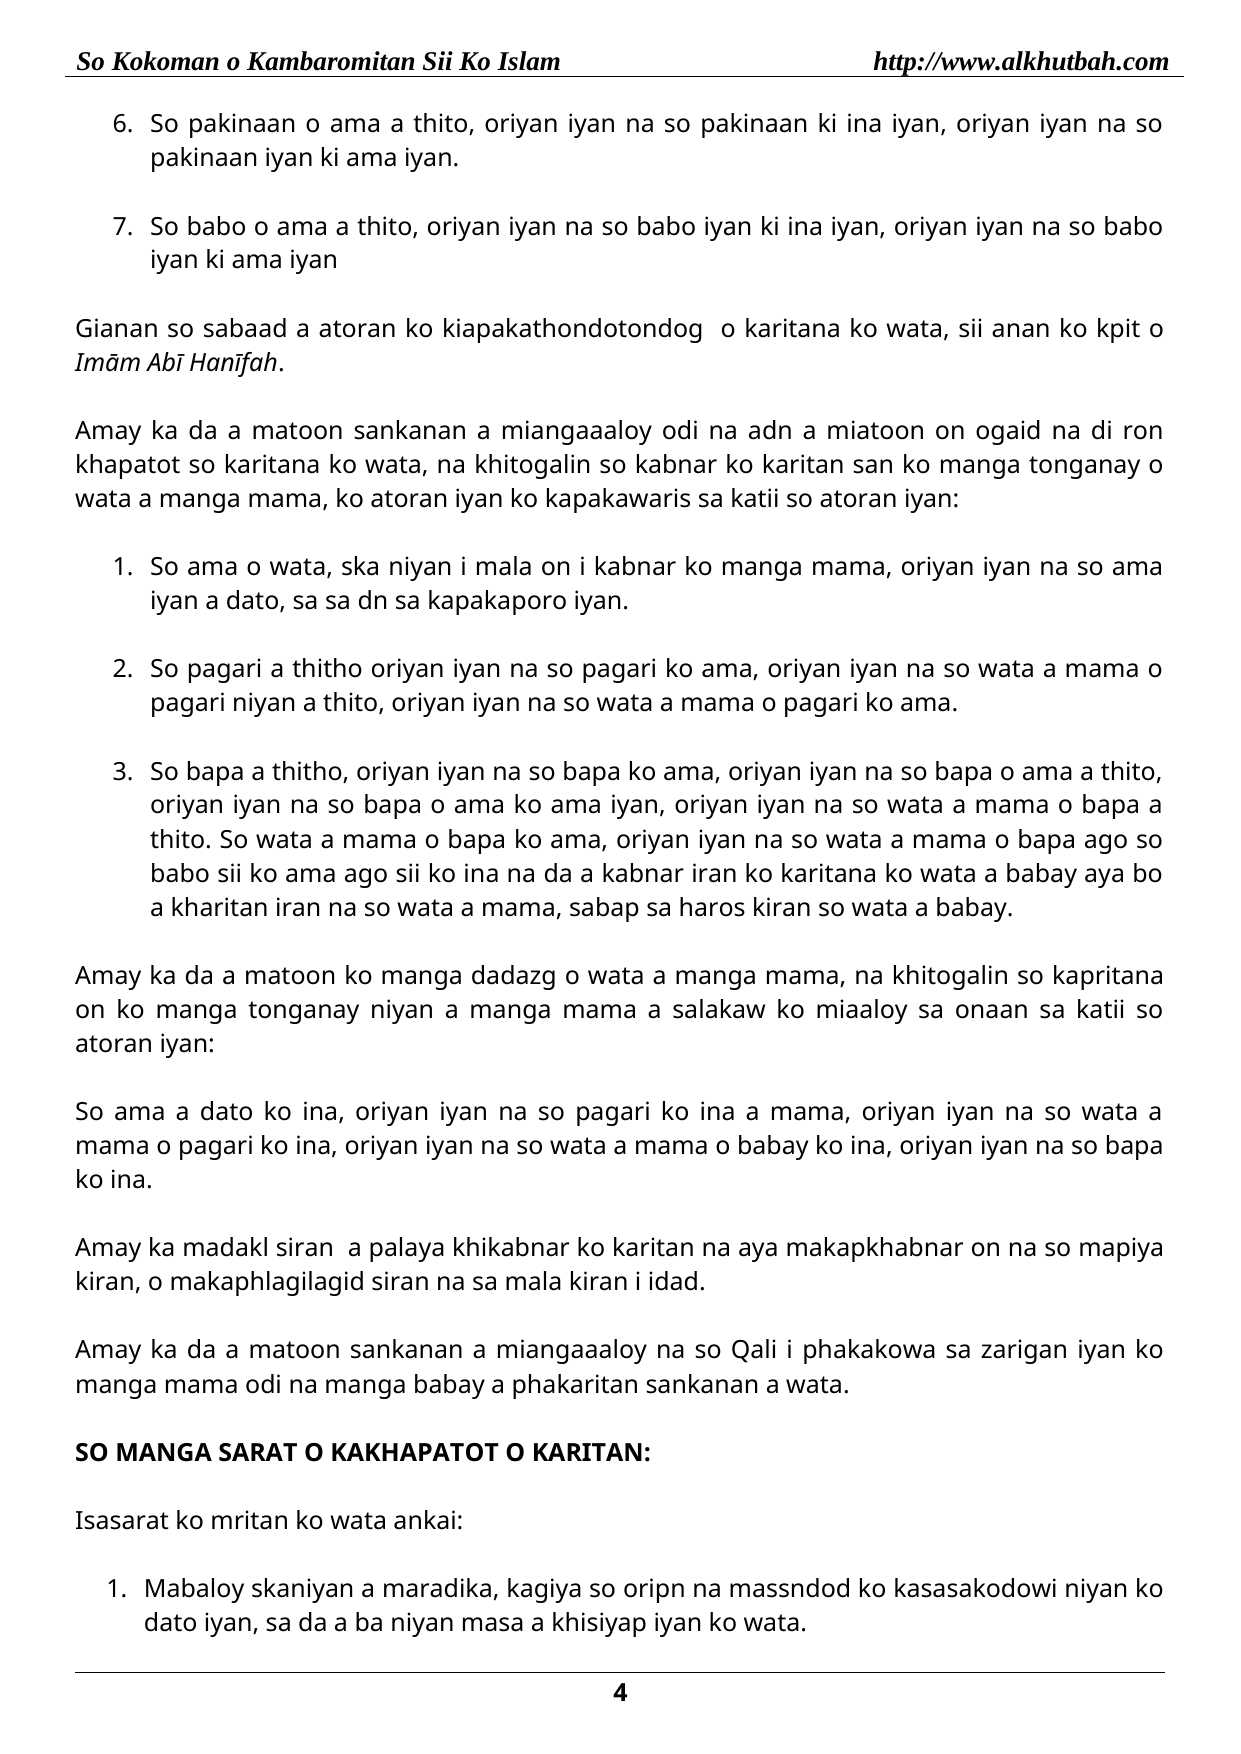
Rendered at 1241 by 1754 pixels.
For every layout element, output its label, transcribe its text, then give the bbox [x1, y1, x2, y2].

list So ama o wata, ska niyan i mala on i kabnar ko manga mama, oriyan iyan na so ama iyan a dato, sa sa dn sa kapakaporo iyan. [112, 549, 1165, 617]
list So pakinaan o ama a thito, oriyan iyan na so pakinaan ki ina iyan, oriyan iyan na so pakinaan iyan ki ama iyan. [112, 106, 1165, 174]
text Amay ka da a matoon ko manga dadazg o wata a manga mama, na khitogalin so kapritana on ko manga tonganay niyan a manga mama a salakaw ko miaaloy sa onaan sa katii so atoran iyan: [75, 957, 1165, 1060]
text Amay ka madakl siran a palaya khikabnar ko karitan na aya makapkhabnar on na so mapiya kiran, o makaphlagilagid siran na sa mala kiran i idad. [75, 1230, 1165, 1298]
text Isasarat ko mritan ko wata ankai: [75, 1502, 1165, 1537]
list So pagari a thitho oriyan iyan na so pagari ko ama, oriyan iyan na so wata a mama o pagari niyan a thito, oriyan iyan na so wata a mama o pagari ko ama. [112, 651, 1165, 719]
list So babo o ama a thito, oriyan iyan na so babo iyan ki ina iyan, oriyan iyan na so babo iyan ki ama iyan [112, 208, 1165, 276]
text Amay ka da a matoon sankanan a miangaaaloy odi na adn a miatoon on ogaid na di ron khapatot so karitana ko wata, na khitogalin so kabnar ko karitan san ko manga tonganay o wata a manga mama, ko atoran iyan ko kapakawaris sa katii so atoran iyan: [75, 412, 1165, 515]
text Gianan so sabaad a atoran ko kiapakathondotondog o karitana ko wata, sii anan ko kpit o Imām Abī Hanīfah. [75, 310, 1165, 378]
list Mabaloy skaniyan a maradika, kagiya so oripn na massndod ko kasasakodowi niyan ko dato iyan, sa da a ba niyan masa a khisiyap iyan ko wata. [106, 1571, 1165, 1639]
list So bapa a thitho, oriyan iyan na so bapa ko ama, oriyan iyan na so bapa o ama a thito, oriyan iyan na so bapa o ama ko ama iyan, oriyan iyan na so wata a mama o bapa a thito. So wata a mama o bapa ko ama, oriyan iyan na so wata a mama o bapa ago so babo sii ko ama ago sii ko ina na da a kabnar iran ko karitana ko wata a babay aya bo a kharitan iran na so wata a mama, sabap sa haros kiran so wata a babay. [112, 753, 1165, 923]
text Amay ka da a matoon sankanan a miangaaaloy na so Qali i phakakowa sa zarigan iyan ko manga mama odi na manga babay a phakaritan sankanan a wata. [75, 1332, 1165, 1400]
text So ama a dato ko ina, oriyan iyan na so pagari ko ina a mama, oriyan iyan na so wata a mama o pagari ko ina, oriyan iyan na so wata a mama o babay ko ina, oriyan iyan na so bapa ko ina. [75, 1094, 1165, 1196]
text SO MANGA SARAT O KAKHAPATOT O KARITAN: [75, 1434, 1165, 1468]
